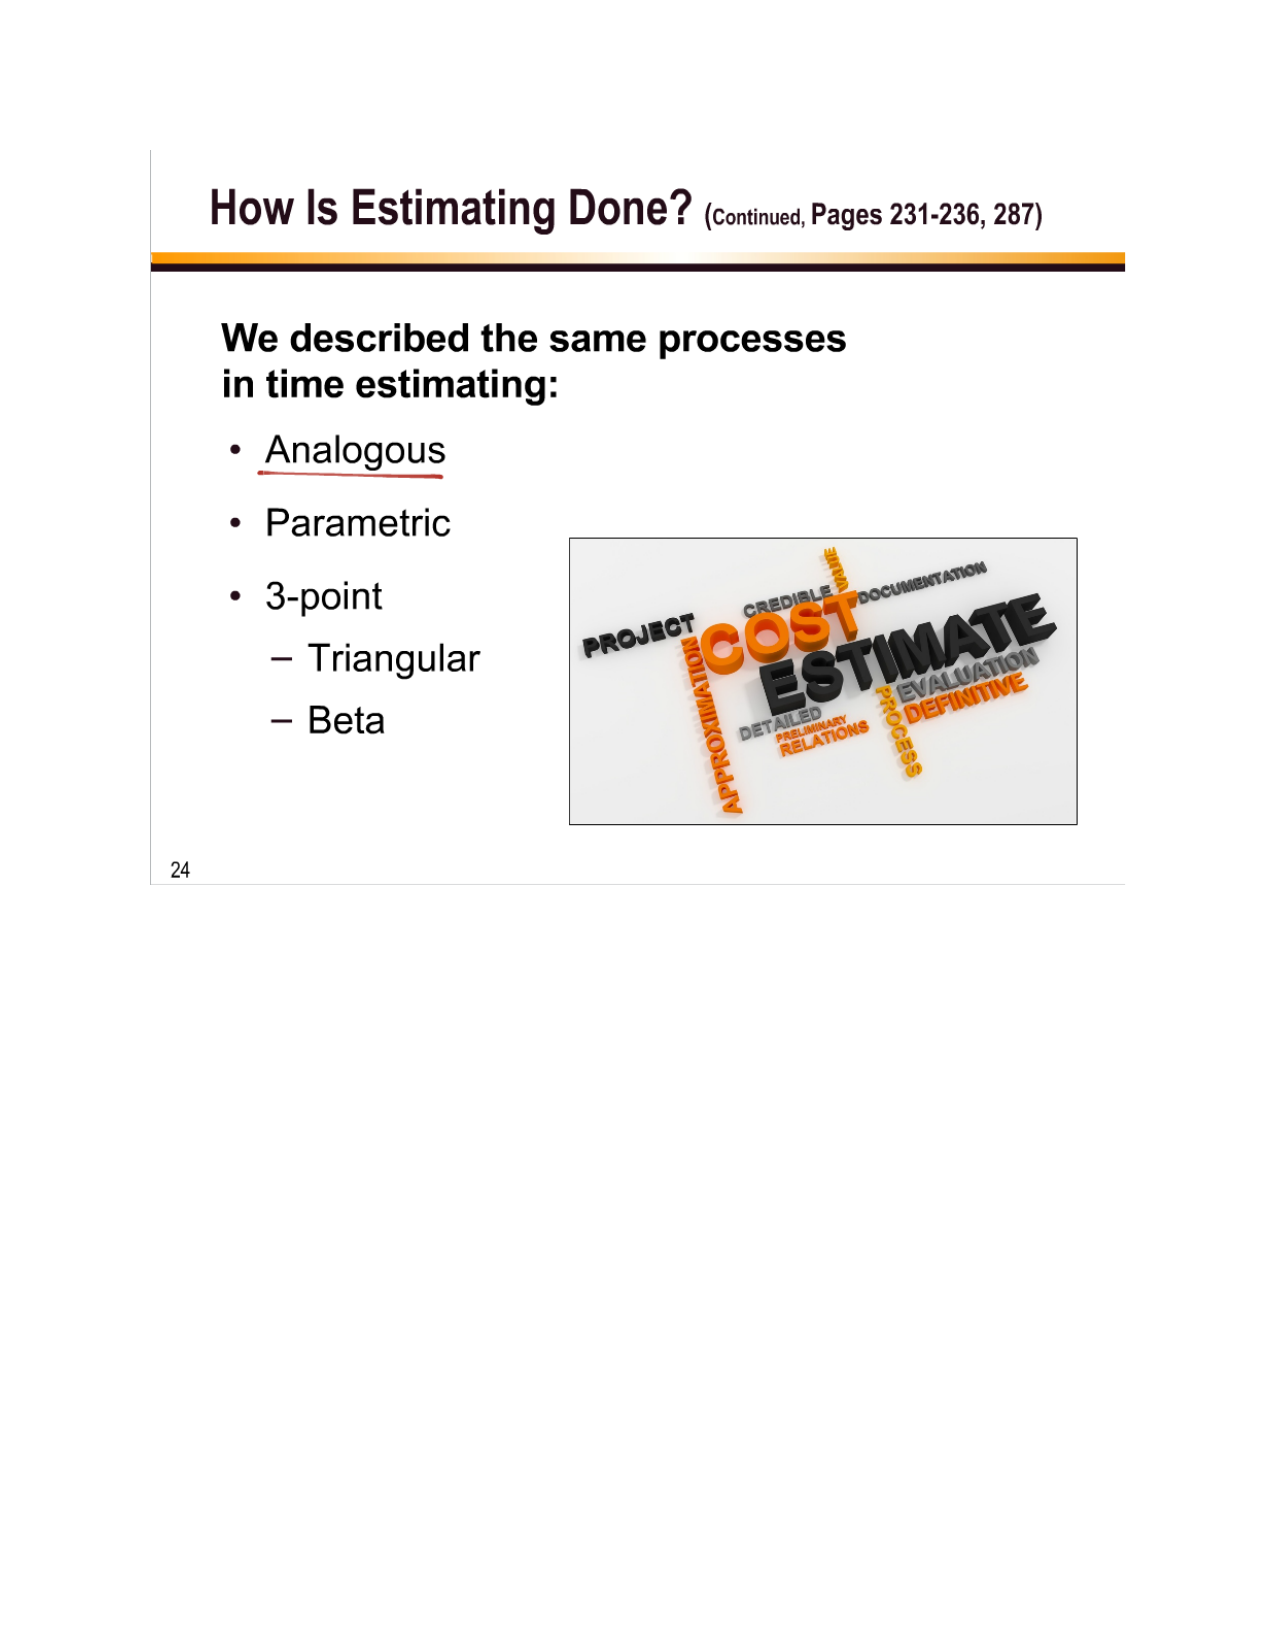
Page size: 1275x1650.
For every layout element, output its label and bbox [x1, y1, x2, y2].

picture [150, 150, 1125, 885]
